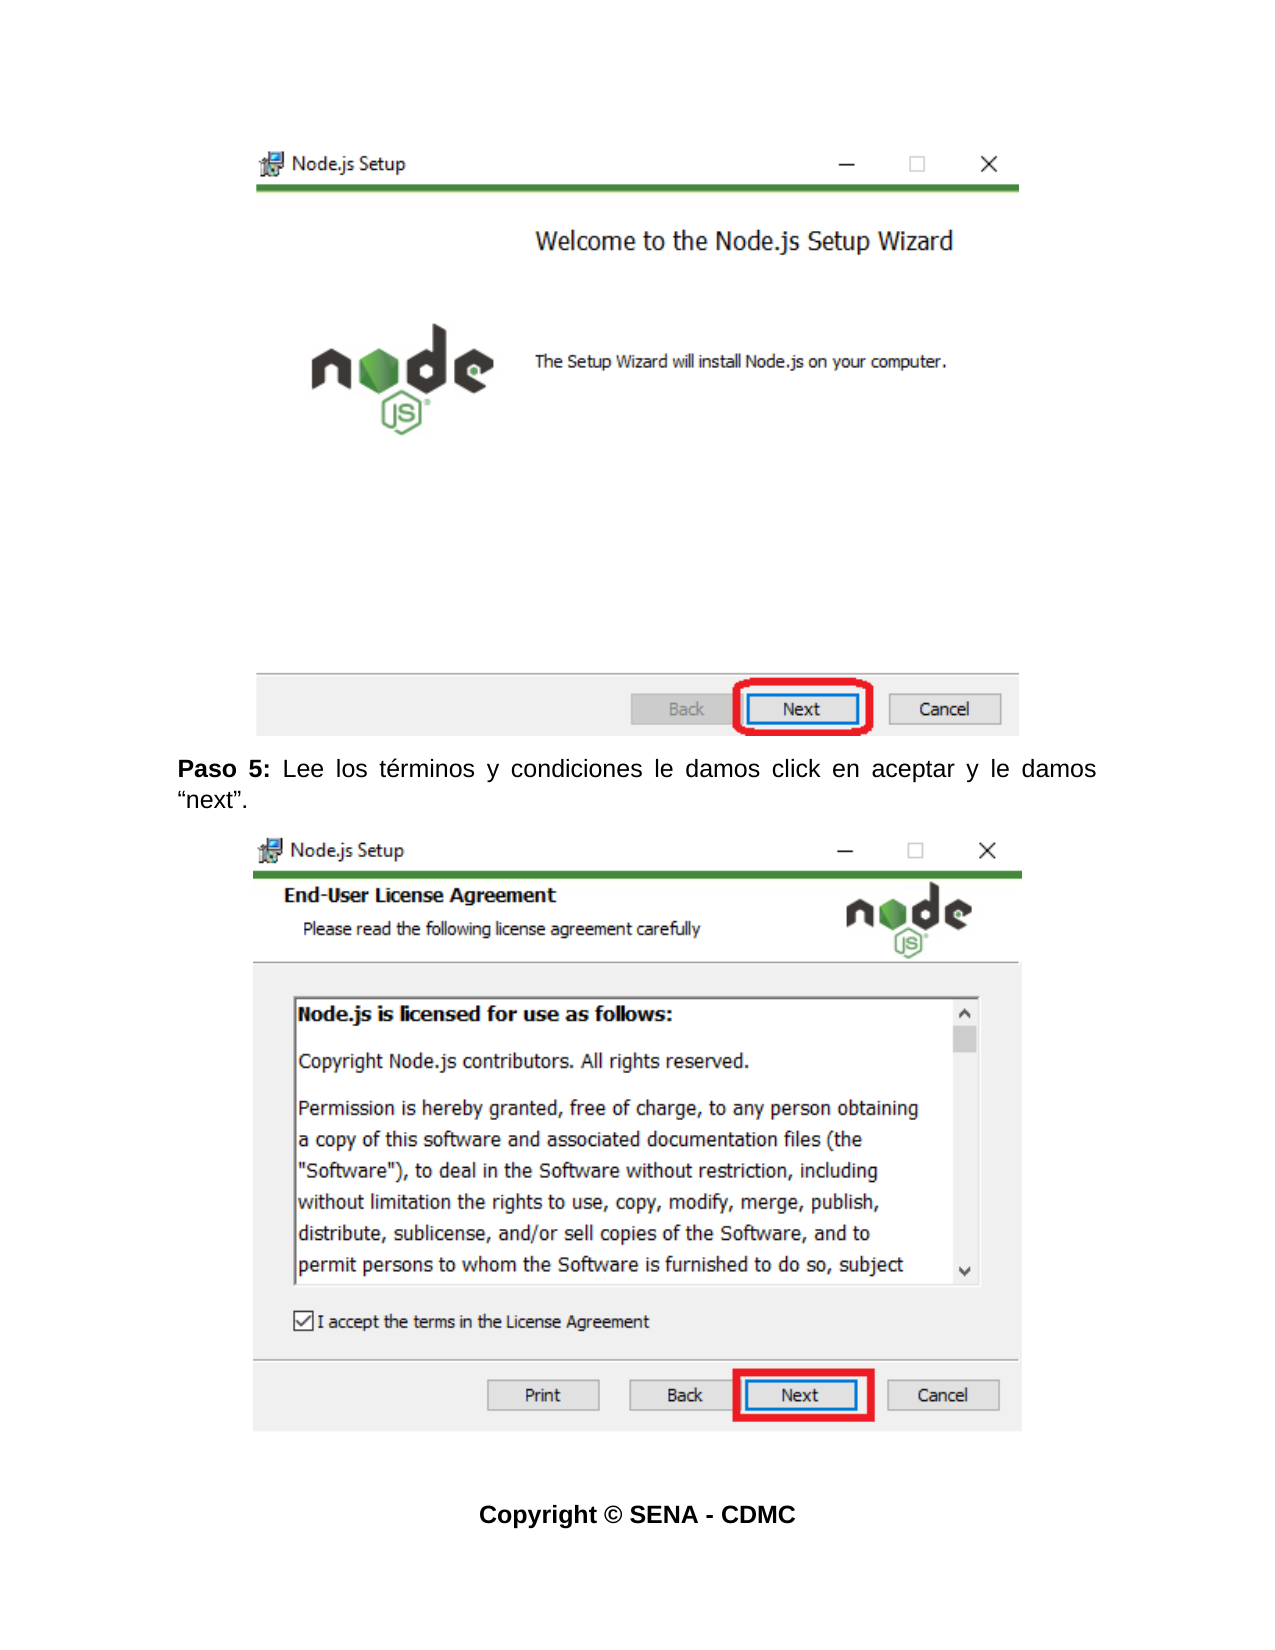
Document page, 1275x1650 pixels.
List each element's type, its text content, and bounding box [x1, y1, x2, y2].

picture [253, 832, 1022, 1433]
picture [256, 147, 1019, 736]
text Paso 5: Lee los términos y condiciones le damos click en aceptar y le damos “next”. [177, 754, 1098, 814]
